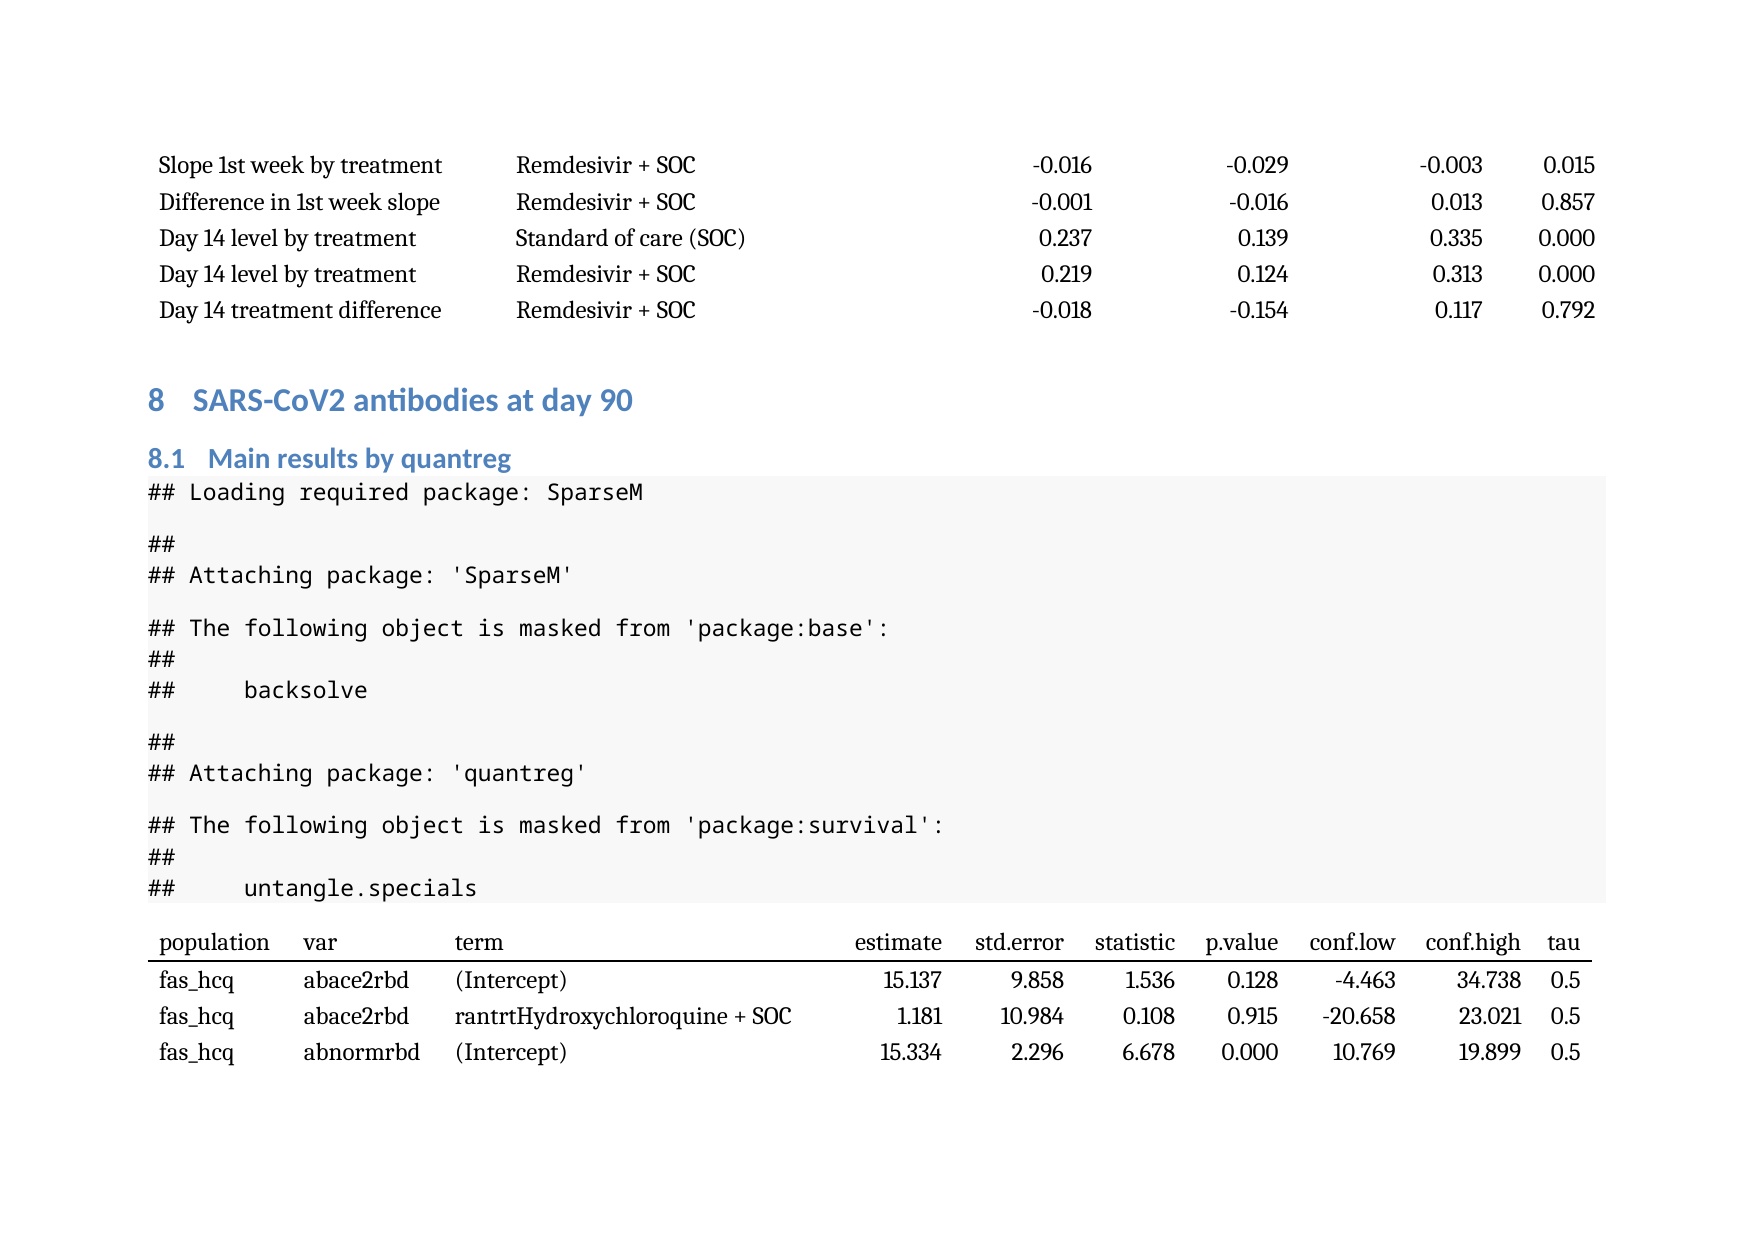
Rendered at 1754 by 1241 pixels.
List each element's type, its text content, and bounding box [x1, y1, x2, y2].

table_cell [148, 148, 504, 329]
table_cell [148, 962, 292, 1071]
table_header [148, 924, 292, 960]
subtitle SARS-CoV2 antibodies at day 90 [148, 379, 1606, 419]
text ## ## Attaching package: 'quantreg' [148, 726, 1606, 788]
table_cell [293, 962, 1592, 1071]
text ## ## Attaching package: 'SparseM' [148, 528, 1606, 591]
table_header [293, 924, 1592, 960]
text ## The following object is masked from 'package:survival': ## ## untangle.specials [148, 809, 1606, 903]
text ## The following object is masked from 'package:base': ## ## backsolve [148, 611, 1606, 705]
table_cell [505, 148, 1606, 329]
subtitle Main results by quantreg [148, 440, 1606, 476]
text ## Loading required package: SparseM [148, 476, 1606, 507]
